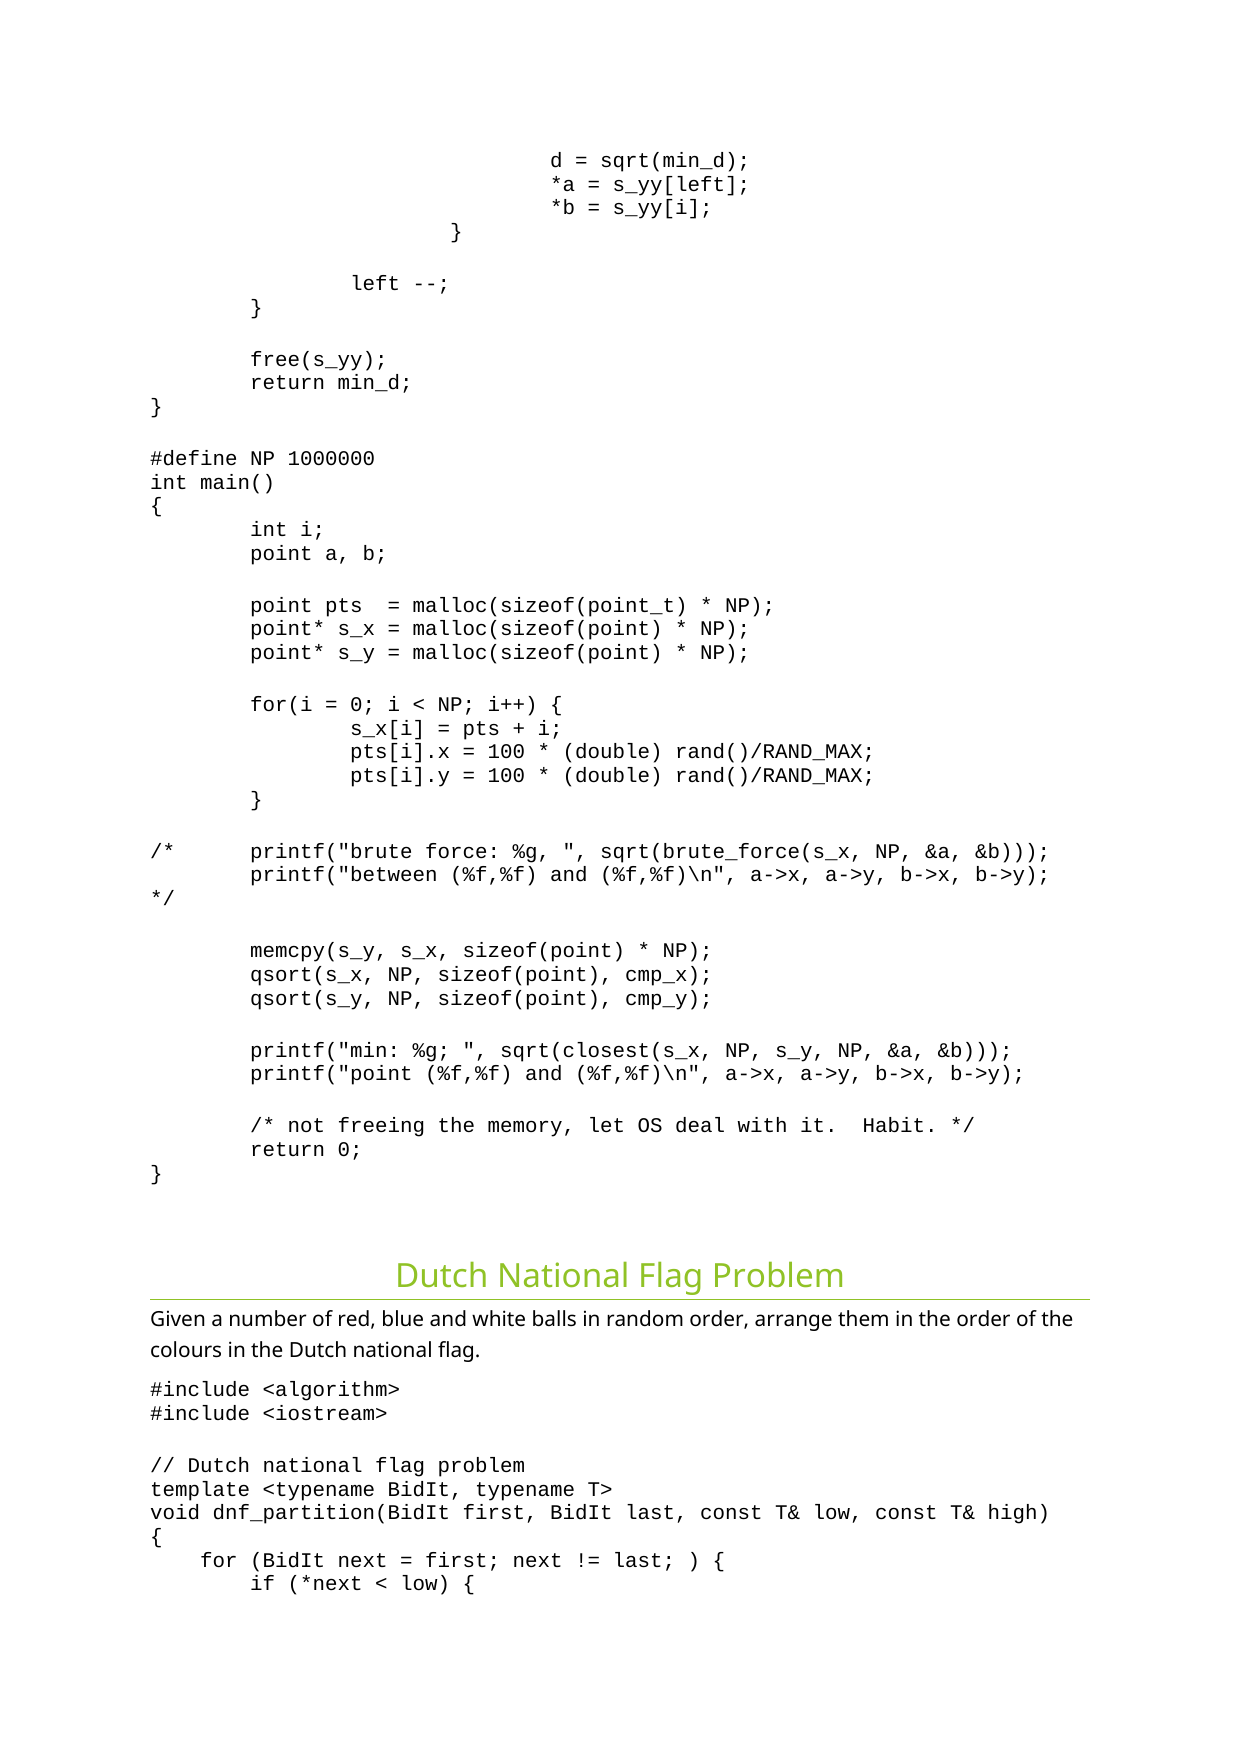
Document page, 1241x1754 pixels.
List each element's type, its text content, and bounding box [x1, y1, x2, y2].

text memcpy(s_y, s_x, sizeof(point) * NP); [150, 940, 1090, 964]
text printf("point (%f,%f) and (%f,%f)\n", a->x, a->y, b->x, b->y); [150, 1063, 1090, 1087]
text free(s_yy); [150, 349, 1090, 372]
text /* not freeing the memory, let OS deal with it. Habit. */ [150, 1115, 1090, 1139]
text for(i = 0; i < NP; i++) { [150, 694, 1090, 718]
text { [150, 495, 1090, 519]
text return min_d; [150, 372, 1090, 396]
text qsort(s_y, NP, sizeof(point), cmp_y); [150, 987, 1090, 1011]
text // Dutch national flag problem [150, 1455, 1090, 1479]
text *a = s_yy[left]; [150, 174, 1090, 197]
text } [150, 789, 1090, 812]
text for (BidIt next = first; next != last; ) { [150, 1549, 1090, 1573]
text { [150, 1526, 1090, 1549]
text void dnf_partition(BidIt first, BidIt last, const T& low, const T& high) [150, 1502, 1090, 1526]
text } [150, 396, 1090, 420]
text left --; [150, 273, 1090, 297]
text #define NP 1000000 [150, 448, 1090, 472]
text template <typename BidIt, typename T> [150, 1479, 1090, 1502]
text #include <iostream> [150, 1403, 1090, 1427]
text Given a number of red, blue and white balls in random order, arrange them in the order of the colours in the Dutch national flag. [150, 1304, 1090, 1364]
text printf("between (%f,%f) and (%f,%f)\n", a->x, a->y, b->x, b->y); */ [150, 864, 1090, 912]
subtitle Dutch National Flag Problem [150, 1252, 1090, 1299]
text s_x[i] = pts + i; [150, 718, 1090, 741]
text } [150, 297, 1090, 320]
text /* printf("brute force: %g, ", sqrt(brute_force(s_x, NP, &a, &b))); [150, 841, 1090, 864]
text point* s_y = malloc(sizeof(point) * NP); [150, 642, 1090, 666]
text } [150, 1163, 1090, 1186]
text qsort(s_x, NP, sizeof(point), cmp_x); [150, 964, 1090, 987]
text #include <algorithm> [150, 1379, 1090, 1403]
text int i; [150, 519, 1090, 543]
text if (*next < low) { [150, 1573, 1090, 1597]
text int main() [150, 472, 1090, 495]
text } [150, 221, 1090, 244]
text return 0; [150, 1139, 1090, 1163]
text printf("min: %g; ", sqrt(closest(s_x, NP, s_y, NP, &a, &b))); [150, 1039, 1090, 1063]
text pts[i].x = 100 * (double) rand()/RAND_MAX; [150, 741, 1090, 765]
text pts[i].y = 100 * (double) rand()/RAND_MAX; [150, 765, 1090, 789]
text point pts = malloc(sizeof(point_t) * NP); [150, 595, 1090, 618]
text point* s_x = malloc(sizeof(point) * NP); [150, 618, 1090, 642]
text *b = s_yy[i]; [150, 197, 1090, 221]
text d = sqrt(min_d); [150, 150, 1090, 174]
text point a, b; [150, 543, 1090, 566]
